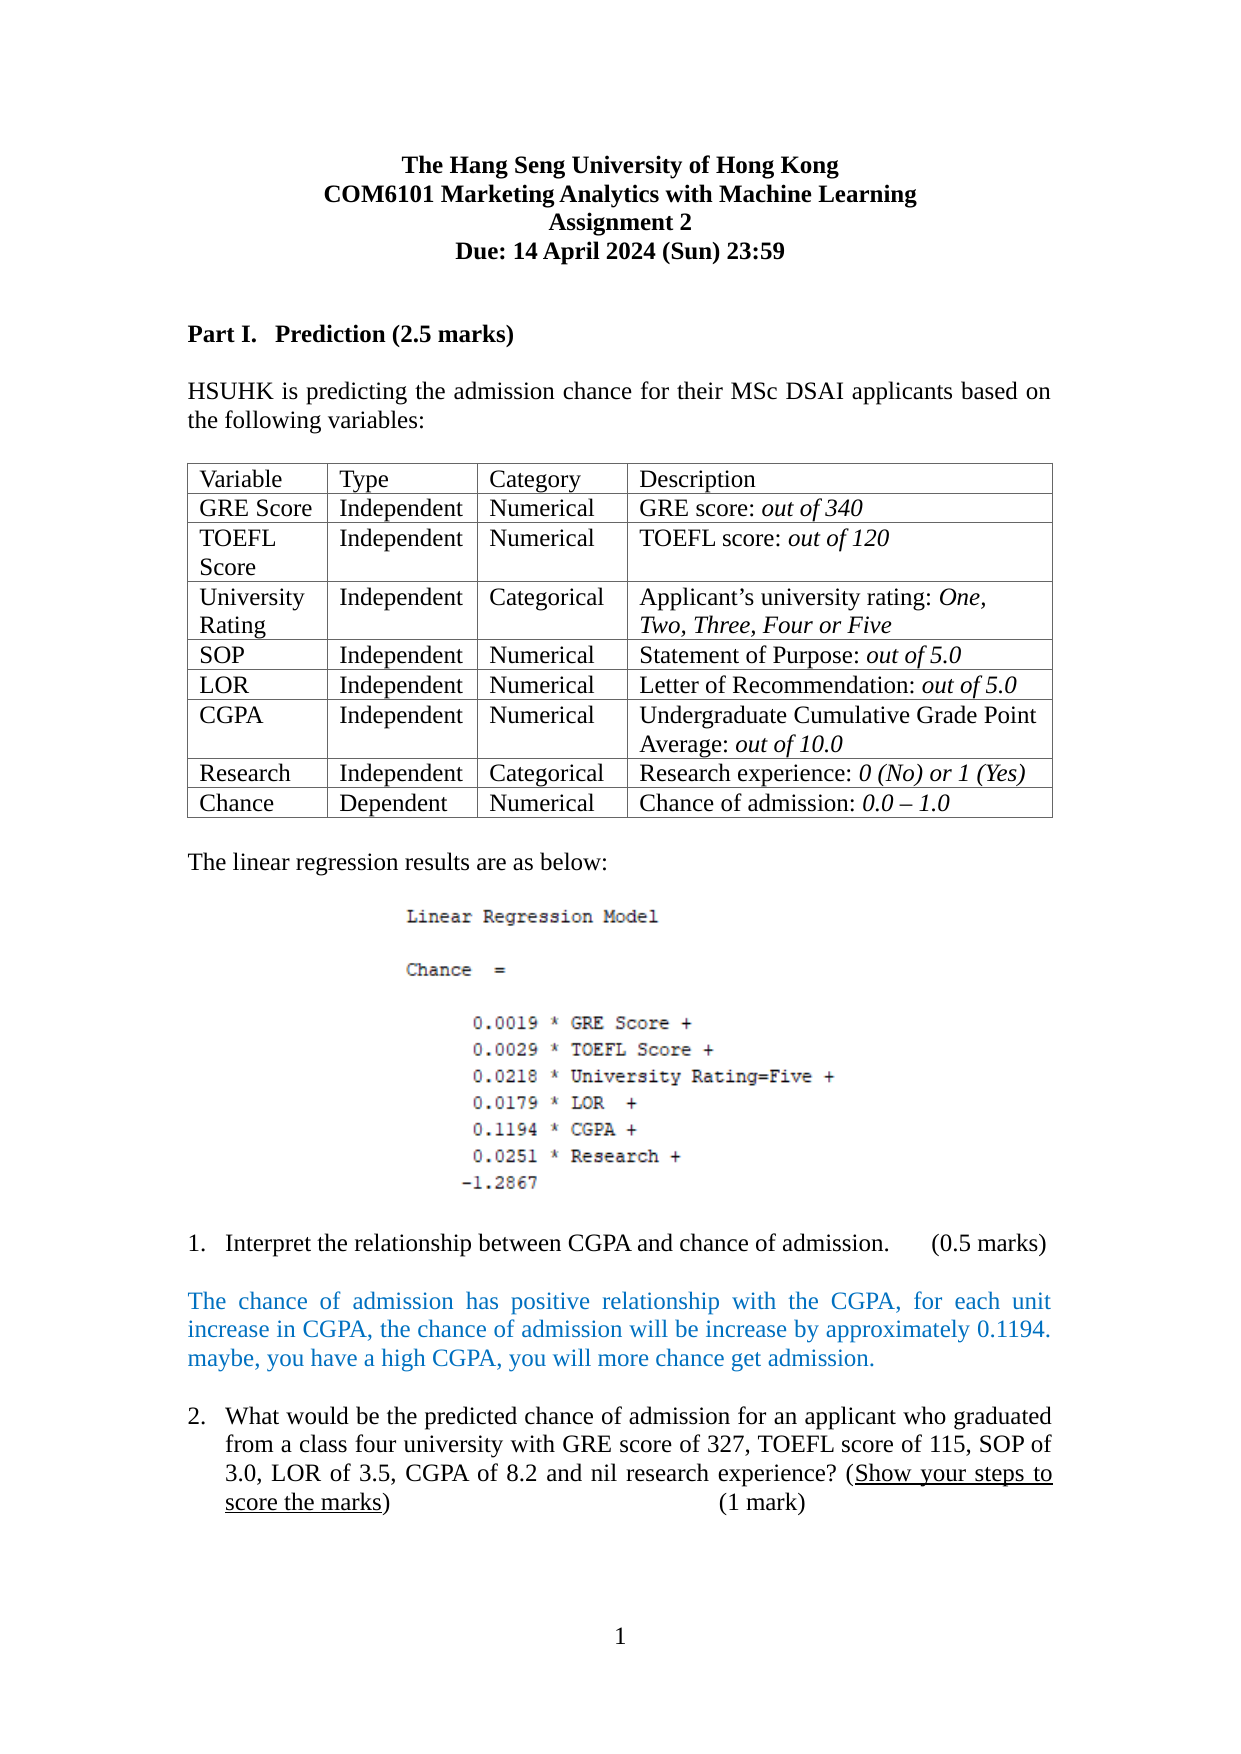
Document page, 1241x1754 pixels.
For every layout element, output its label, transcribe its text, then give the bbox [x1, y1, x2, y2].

list Interpret the relationship between CGPA and chance of admission. (0.5 marks) [187, 1228, 1053, 1257]
table_cell Independent [328, 759, 477, 787]
table_cell Numerical [478, 523, 627, 581]
text The linear regression results are as below: [187, 847, 1053, 876]
table_cell Categorical [478, 582, 627, 639]
table_cell Numerical [478, 788, 627, 817]
table_cell Categorical [478, 759, 627, 787]
table_cell University Rating [188, 582, 327, 639]
table_cell Independent [328, 582, 477, 639]
table_cell Independent [328, 640, 477, 669]
text HSUHK is predicting the admission chance for their MSc DSAI applicants based on the following variables: [187, 376, 1053, 434]
table_cell Statement of Purpose: out of 5.0 [628, 640, 1052, 669]
text The Hang Seng University of Hong Kong [187, 150, 1053, 179]
table_cell Numerical [478, 494, 627, 522]
table_header Description [628, 464, 1052, 492]
table_cell Research experience: 0 (No) or 1 (Yes) [628, 759, 1052, 787]
table_cell Numerical [478, 700, 627, 757]
text Assignment 2 [187, 207, 1053, 236]
text Part I. Prediction (2.5 marks) [187, 319, 1053, 348]
table_cell TOEFL score: out of 120 [628, 523, 1052, 581]
text COM6101 Marketing Analytics with Machine Learning [187, 179, 1053, 207]
table_cell Independent [328, 670, 477, 699]
table_cell Independent [328, 494, 477, 522]
table_header Variable [188, 464, 327, 492]
text The chance of admission has positive relationship with the CGPA, for each unit increase in CGPA, the chance of admission will be increase by approximately 0.1194. maybe, you have a high CGPA, you will more chance get admission. [187, 1286, 1053, 1372]
table_cell Chance of admission: 0.0 – 1.0 [628, 788, 1052, 817]
table_cell Research [188, 759, 327, 787]
table_cell TOEFL Score [188, 523, 327, 581]
table_header Type [328, 464, 477, 492]
table_cell Applicant’s university rating: One, Two, Three, Four or Five [628, 582, 1052, 639]
table_cell Chance [188, 788, 327, 817]
picture [402, 904, 838, 1200]
table_cell Numerical [478, 640, 627, 669]
table_cell GRE score: out of 340 [628, 494, 1052, 522]
table_cell Undergraduate Cumulative Grade Point Average: out of 10.0 [628, 700, 1052, 757]
table_cell CGPA [188, 700, 327, 757]
table_cell Dependent [328, 788, 477, 817]
table_cell Letter of Recommendation: out of 5.0 [628, 670, 1052, 699]
table_cell SOP [188, 640, 327, 669]
table_cell LOR [188, 670, 327, 699]
table_header Category [478, 464, 627, 492]
table_cell Independent [328, 700, 477, 757]
table_cell GRE Score [188, 494, 327, 522]
text Due: 14 April 2024 (Sun) 23:59 [187, 236, 1053, 265]
table_cell Numerical [478, 670, 627, 699]
table_cell Independent [328, 523, 477, 581]
list What would be the predicted chance of admission for an applicant who graduated from a class four university with GRE score of 327, TOEFL score of 115, SOP of 3.0, LOR of 3.5, CGPA of 8.2 and nil research experience? (Show your steps to score the marks) (1 mark) [187, 1401, 1053, 1516]
